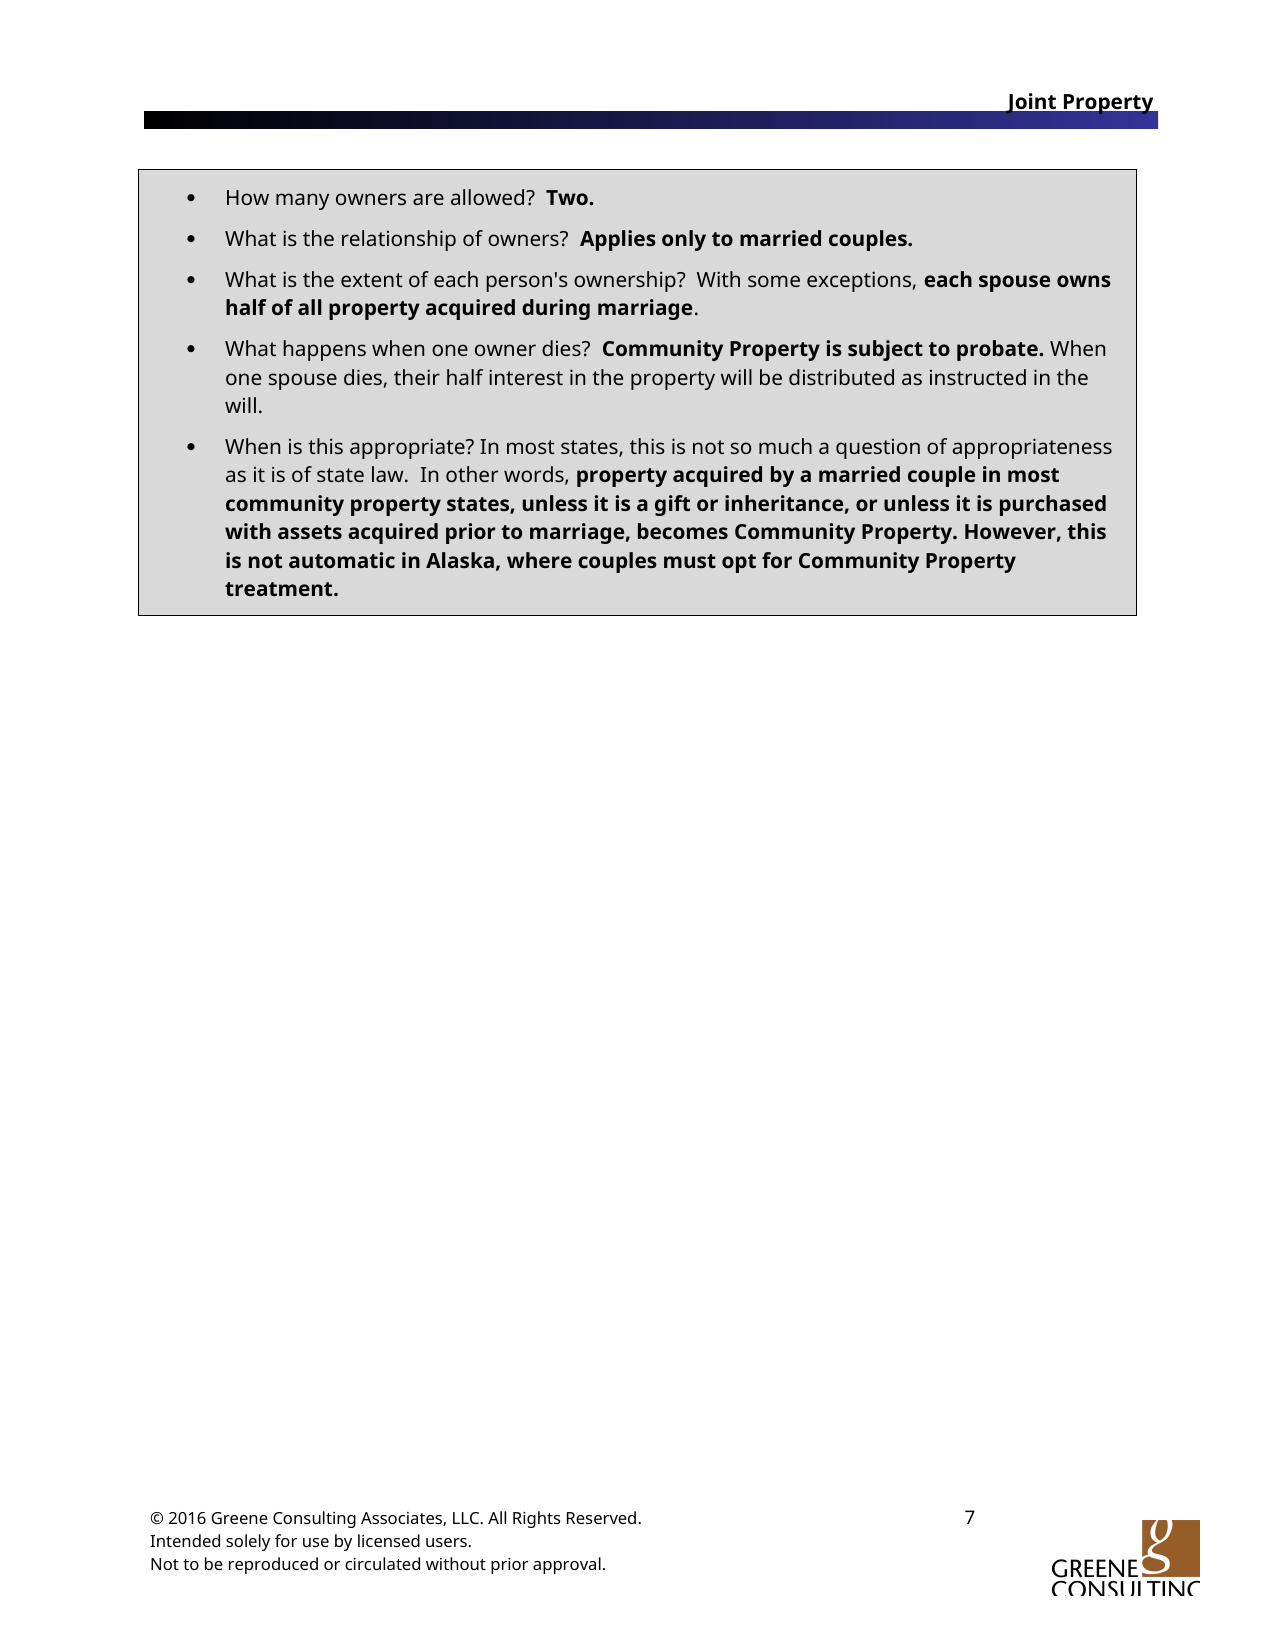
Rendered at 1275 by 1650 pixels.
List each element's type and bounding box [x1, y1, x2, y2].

picture [1050, 1520, 1200, 1596]
table_header [139, 170, 1136, 615]
